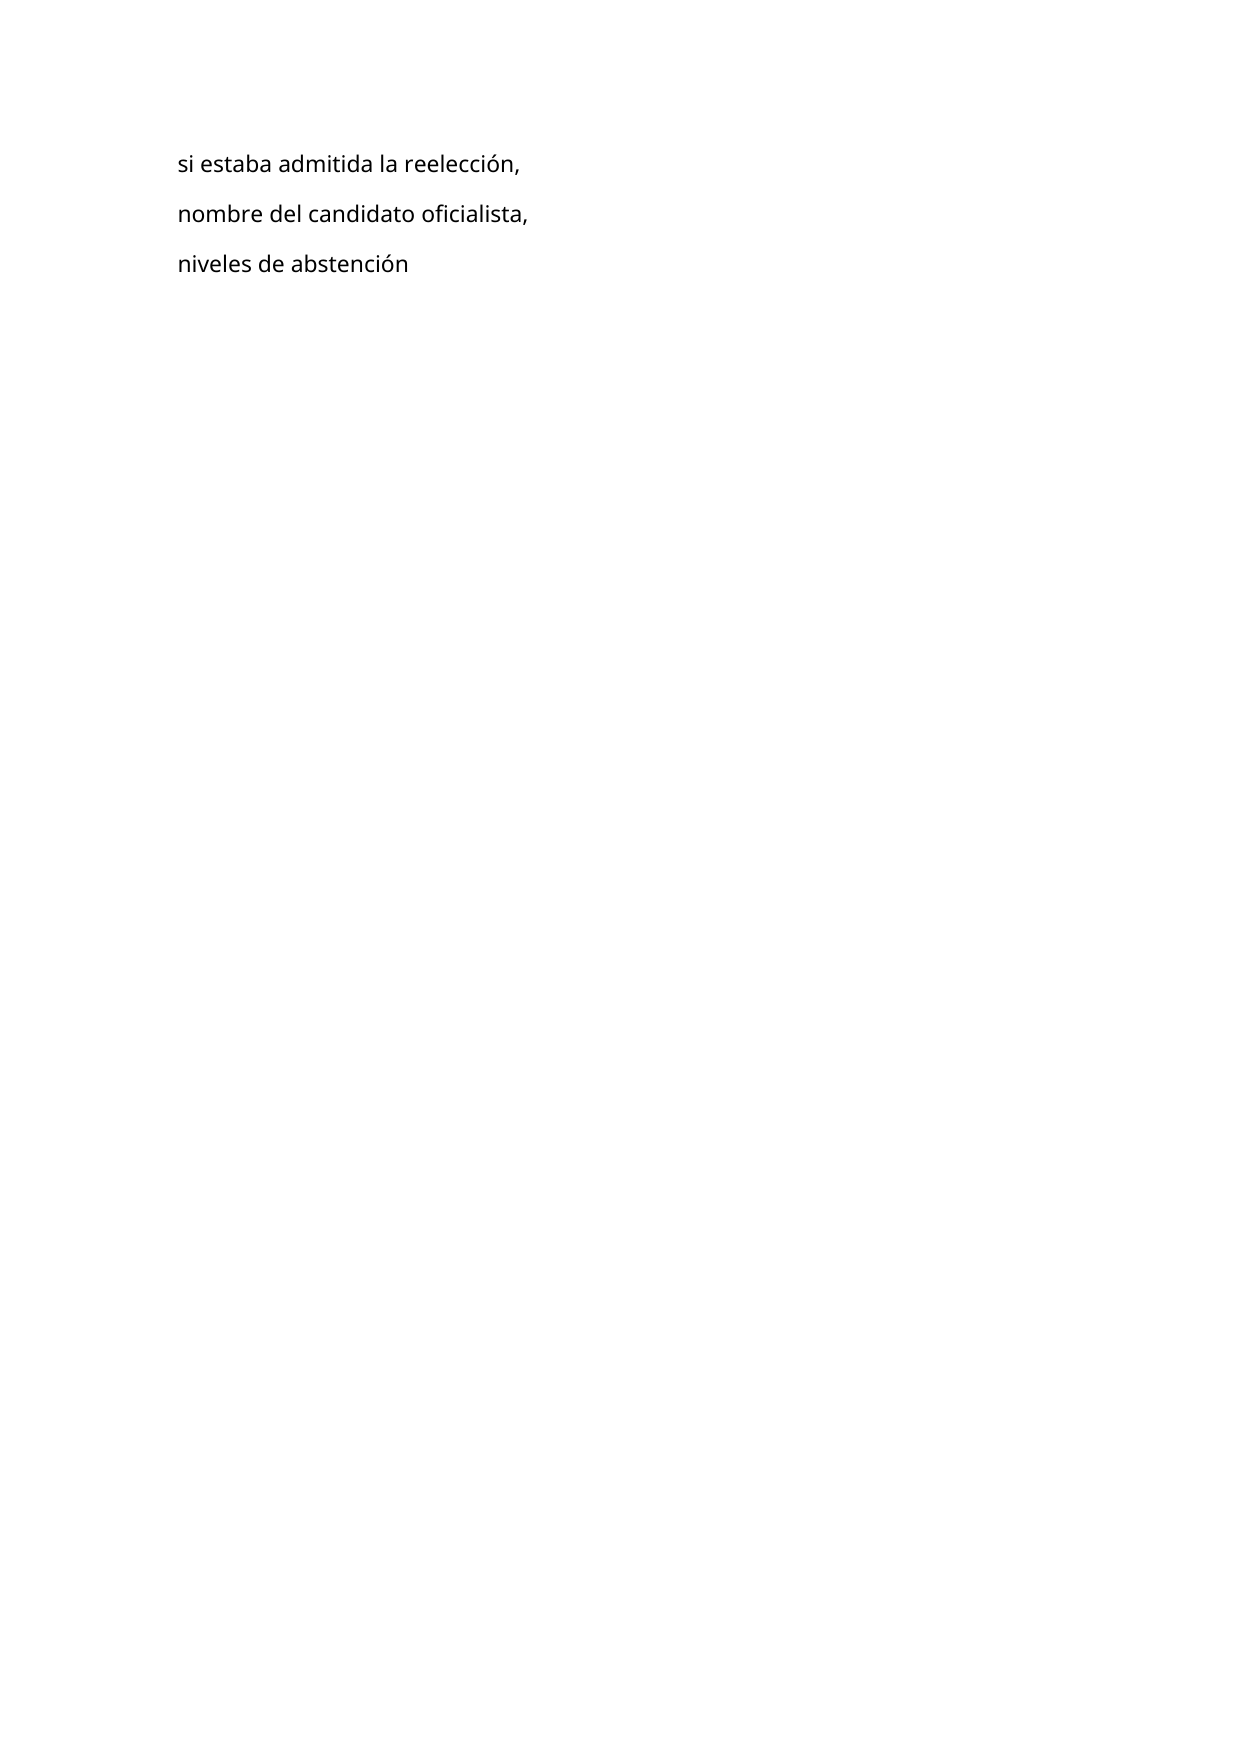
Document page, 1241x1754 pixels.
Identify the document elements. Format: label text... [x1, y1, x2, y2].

text nombre del candidato oficialista, [177, 198, 1063, 229]
text niveles de abstención [177, 248, 1063, 280]
text si estaba admitida la reelección, [177, 148, 1063, 179]
